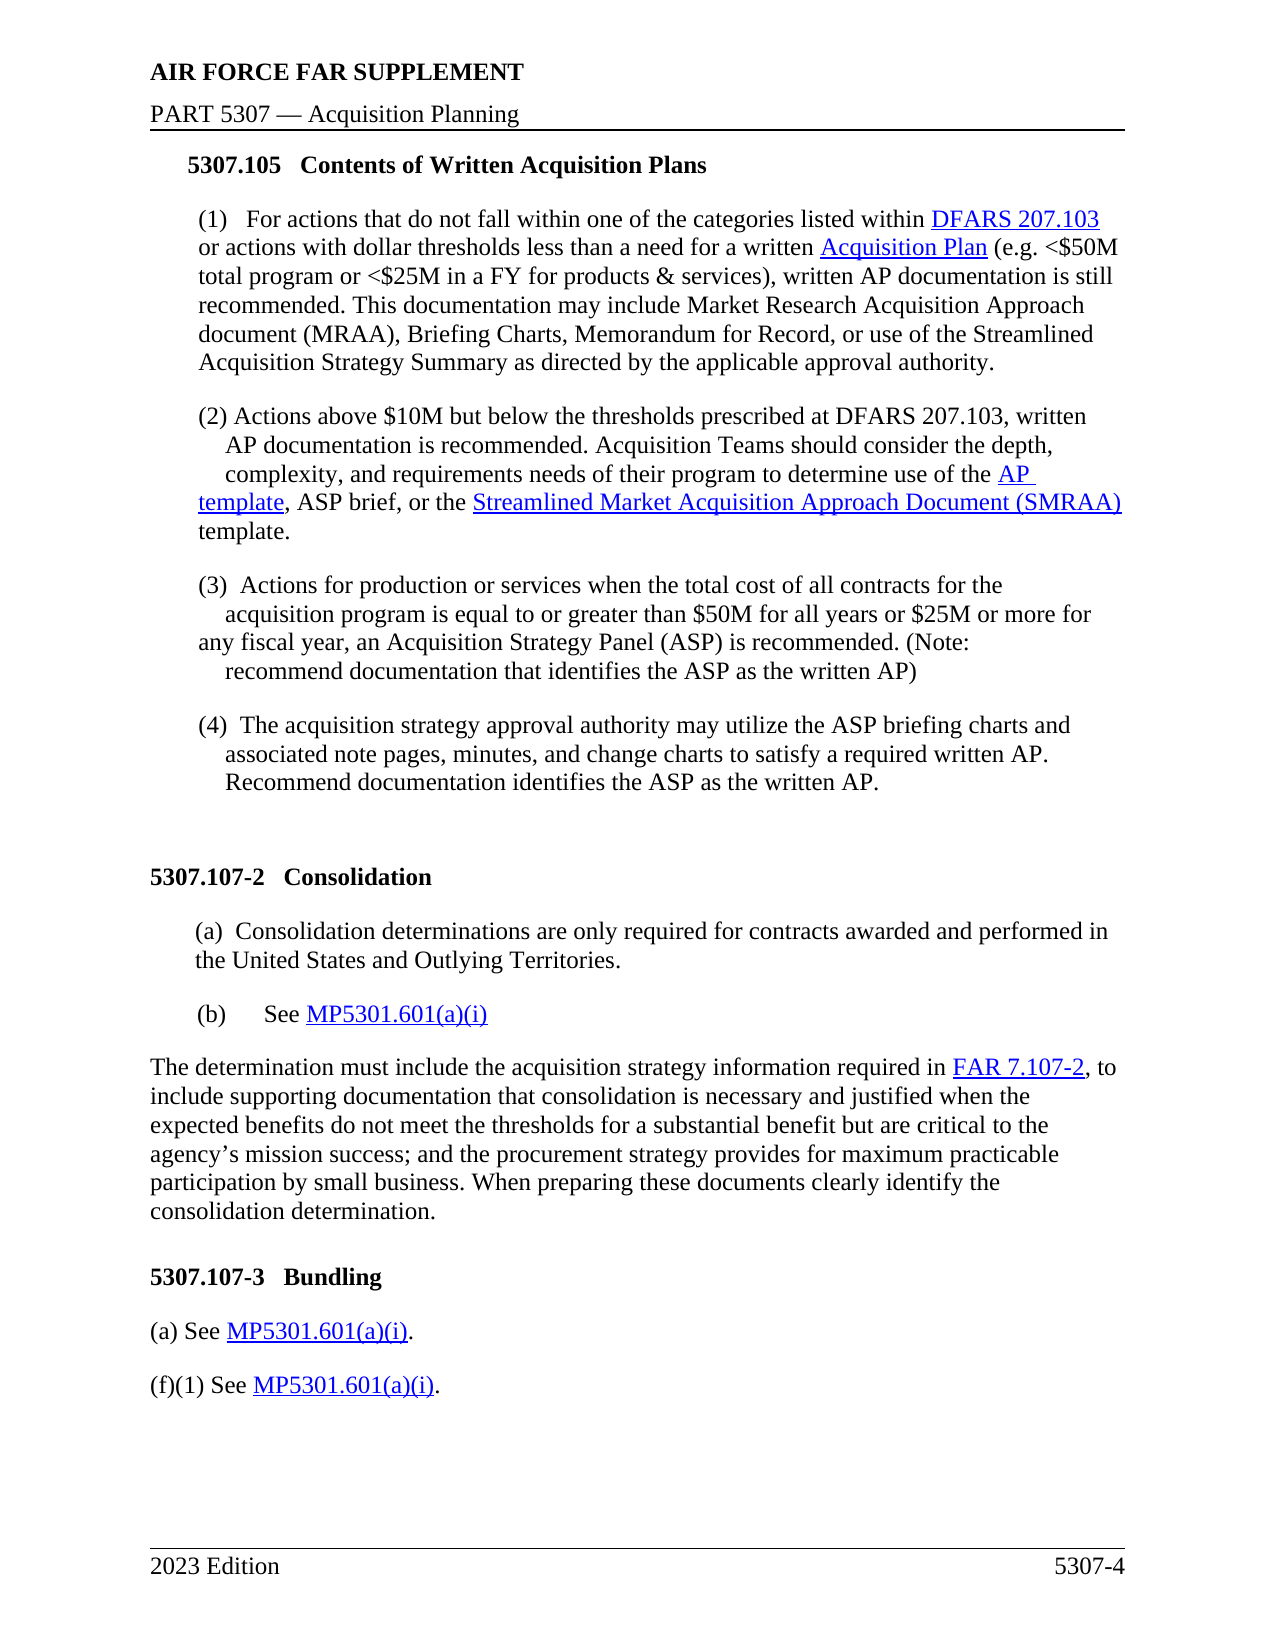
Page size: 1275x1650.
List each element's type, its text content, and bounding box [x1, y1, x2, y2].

text The determination must include the acquisition strategy information required in FAR 7.107-2, to include supporting documentation that consolidation is necessary and justified when the expected benefits do not meet the thresholds for a substantial benefit but are critical to the agency’s mission success; and the procurement strategy provides for maximum practicable participation by small business. When preparing these documents clearly identify the consolidation determination. [150, 1052, 1125, 1225]
text (a) See MP5301.601(a)(i). [150, 1316, 1125, 1345]
text (f)(1) See MP5301.601(a)(i). [150, 1370, 1125, 1399]
list (a) Consolidation determinations are only required for contracts awarded and performed in the United States and Outlying Territories. [195, 916, 1125, 974]
list (4) The acquisition strategy approval authority may utilize the ASP briefing charts and associated note pages, minutes, and change charts to satisfy a required written AP. Recommend documentation identifies the ASP as the written AP. [198, 710, 1125, 825]
list (1) For actions that do not fall within one of the categories listed within DFARS 207.103 or actions with dollar thresholds less than a need for a written Acquisition Plan (e.g. <$50M total program or <$25M in a FY for products & services), written AP documentation is still recommended. This documentation may include Market Research Acquisition Approach document (MRAA), Briefing Charts, Memorandum for Record, or use of the Streamlined Acquisition Strategy Summary as directed by the applicable approval authority. [198, 204, 1125, 376]
list (2) Actions above $10M but below the thresholds prescribed at DFARS 207.103, written AP documentation is recommended. Acquisition Teams should consider the depth, complexity, and requirements needs of their program to determine use of the AP template, ASP brief, or the Streamlined Market Acquisition Approach Document (SMRAA) template. [198, 401, 1125, 545]
subtitle 5307.107-3 Bundling [150, 1262, 1125, 1291]
subtitle 5307.107-2 Consolidation [150, 862, 1125, 891]
text (b) See MP5301.601(a)(i) [197, 999, 1125, 1027]
list (3) Actions for production or services when the total cost of all contracts for the acquisition program is equal to or greater than $50M for all years or $25M or more for any fiscal year, an Acquisition Strategy Panel (ASP) is recommended. (Note: recommend documentation that identifies the ASP as the written AP) [198, 570, 1125, 685]
subtitle 5307.105 Contents of Written Acquisition Plans [187, 150, 1125, 179]
